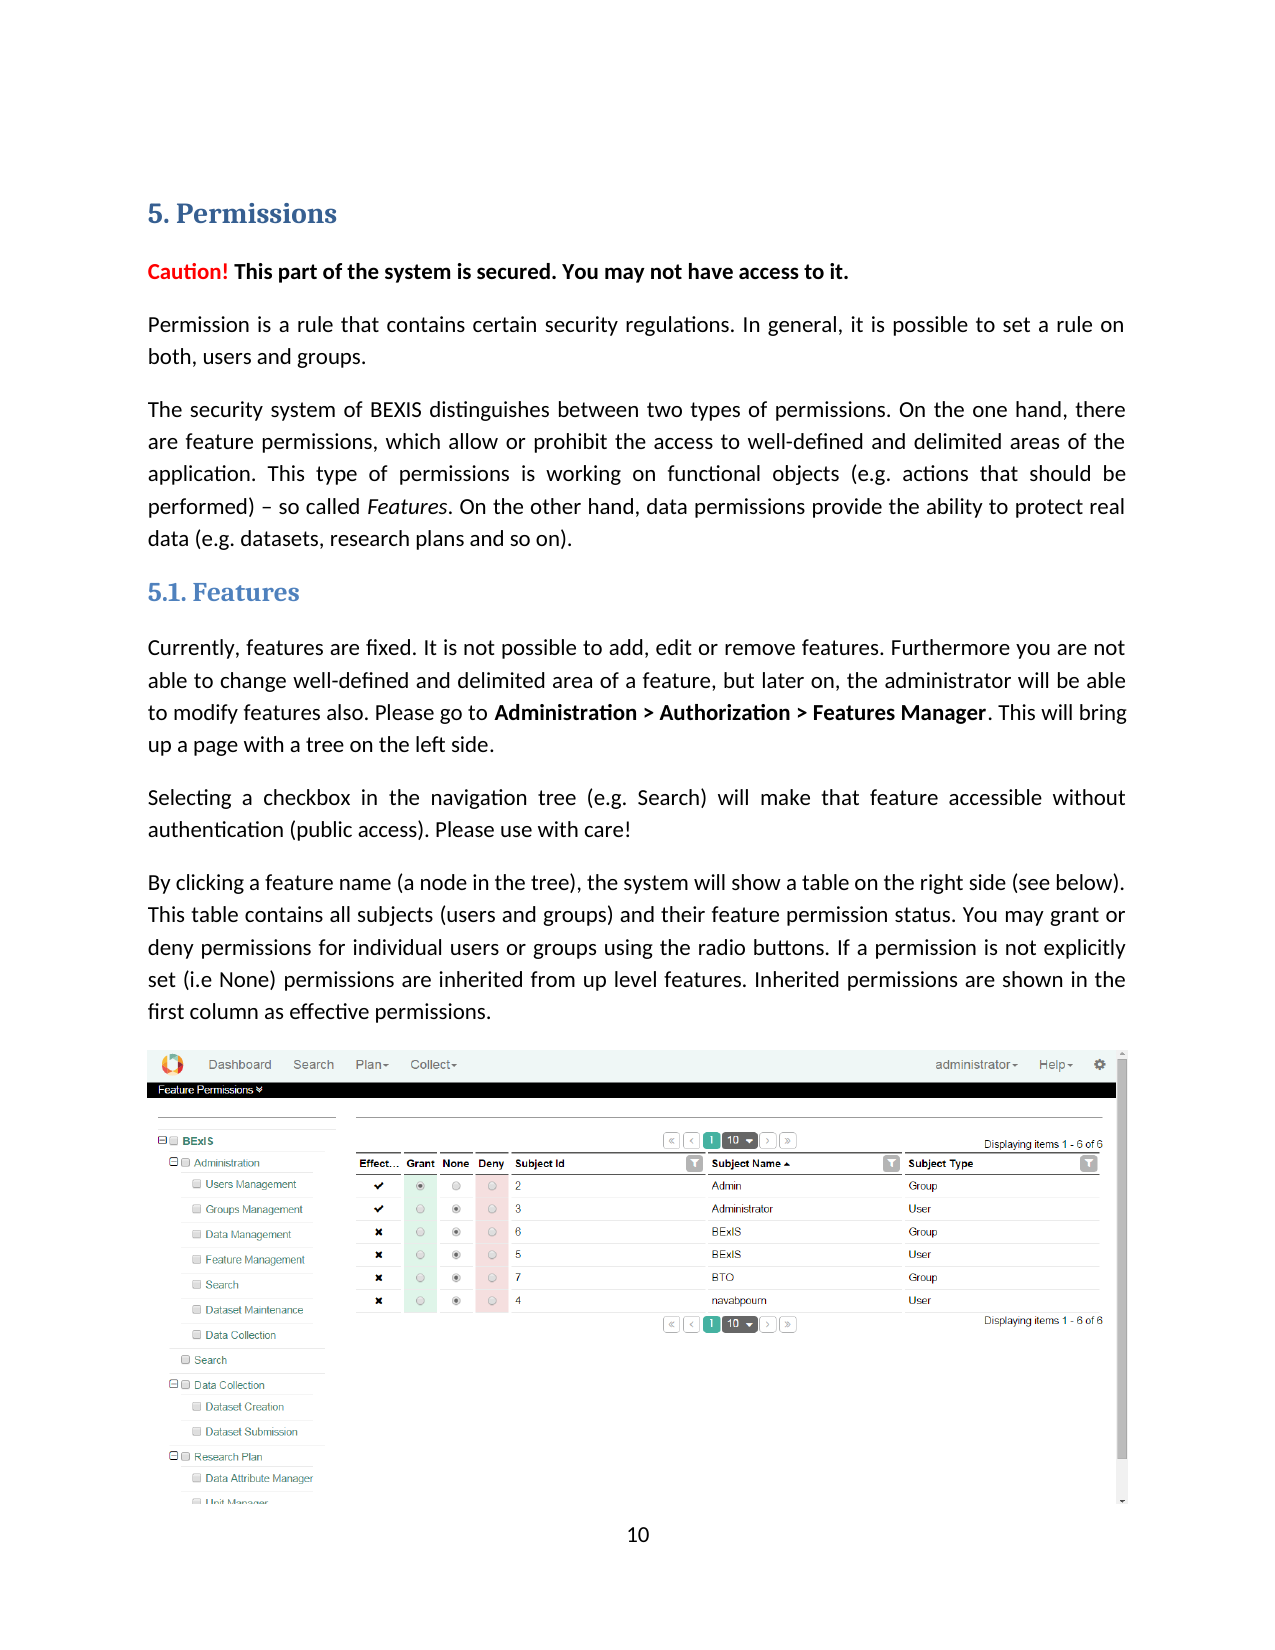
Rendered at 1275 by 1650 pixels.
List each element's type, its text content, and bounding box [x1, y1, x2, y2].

subtitle 5.1. Features [148, 577, 1127, 608]
text Currently, features are fixed. It is not possible to add, edit or remove features. Furthermore you are not able to change well-defined and delimited area of a feature, but later on, the administrator will be able to modify features also. Please go to Administration > Authorization > Features Manager. This will bring up a page with a tree on the left side. [148, 633, 1127, 758]
picture [147, 1050, 1128, 1504]
text Permission is a rule that contains certain security regulations. In general, it is possible to set a rule on both, users and groups. [148, 310, 1127, 370]
text By clicking a feature name (a node in the tree), the system will show a table on the right side (see below). This table contains all subjects (users and groups) and their feature permission status. You may grant or deny permissions for individual users or groups using the radio buttons. If a permission is not explicitly set (i.e None) permissions are inherited from up level features. Inherited permissions are shown in the first column as effective permissions. [148, 868, 1127, 1025]
text Caution! This part of the system is secured. You may not have access to it. [148, 257, 1127, 285]
text Selecting a checkbox in the navigation tree (e.g. Search) will make that feature accessible without authentication (public access). Please use with care! [148, 783, 1127, 843]
subtitle 5. Permissions [148, 198, 1127, 231]
text The security system of BEXIS distinguishes between two types of permissions. On the one hand, there are feature permissions, which allow or prohibit the access to well-defined and delimited areas of the application. This type of permissions is working on functional objects (e.g. actions that should be performed) – so called Features. On the other hand, data permissions provide the ability to protect real data (e.g. datasets, research plans and so on). [148, 395, 1127, 552]
